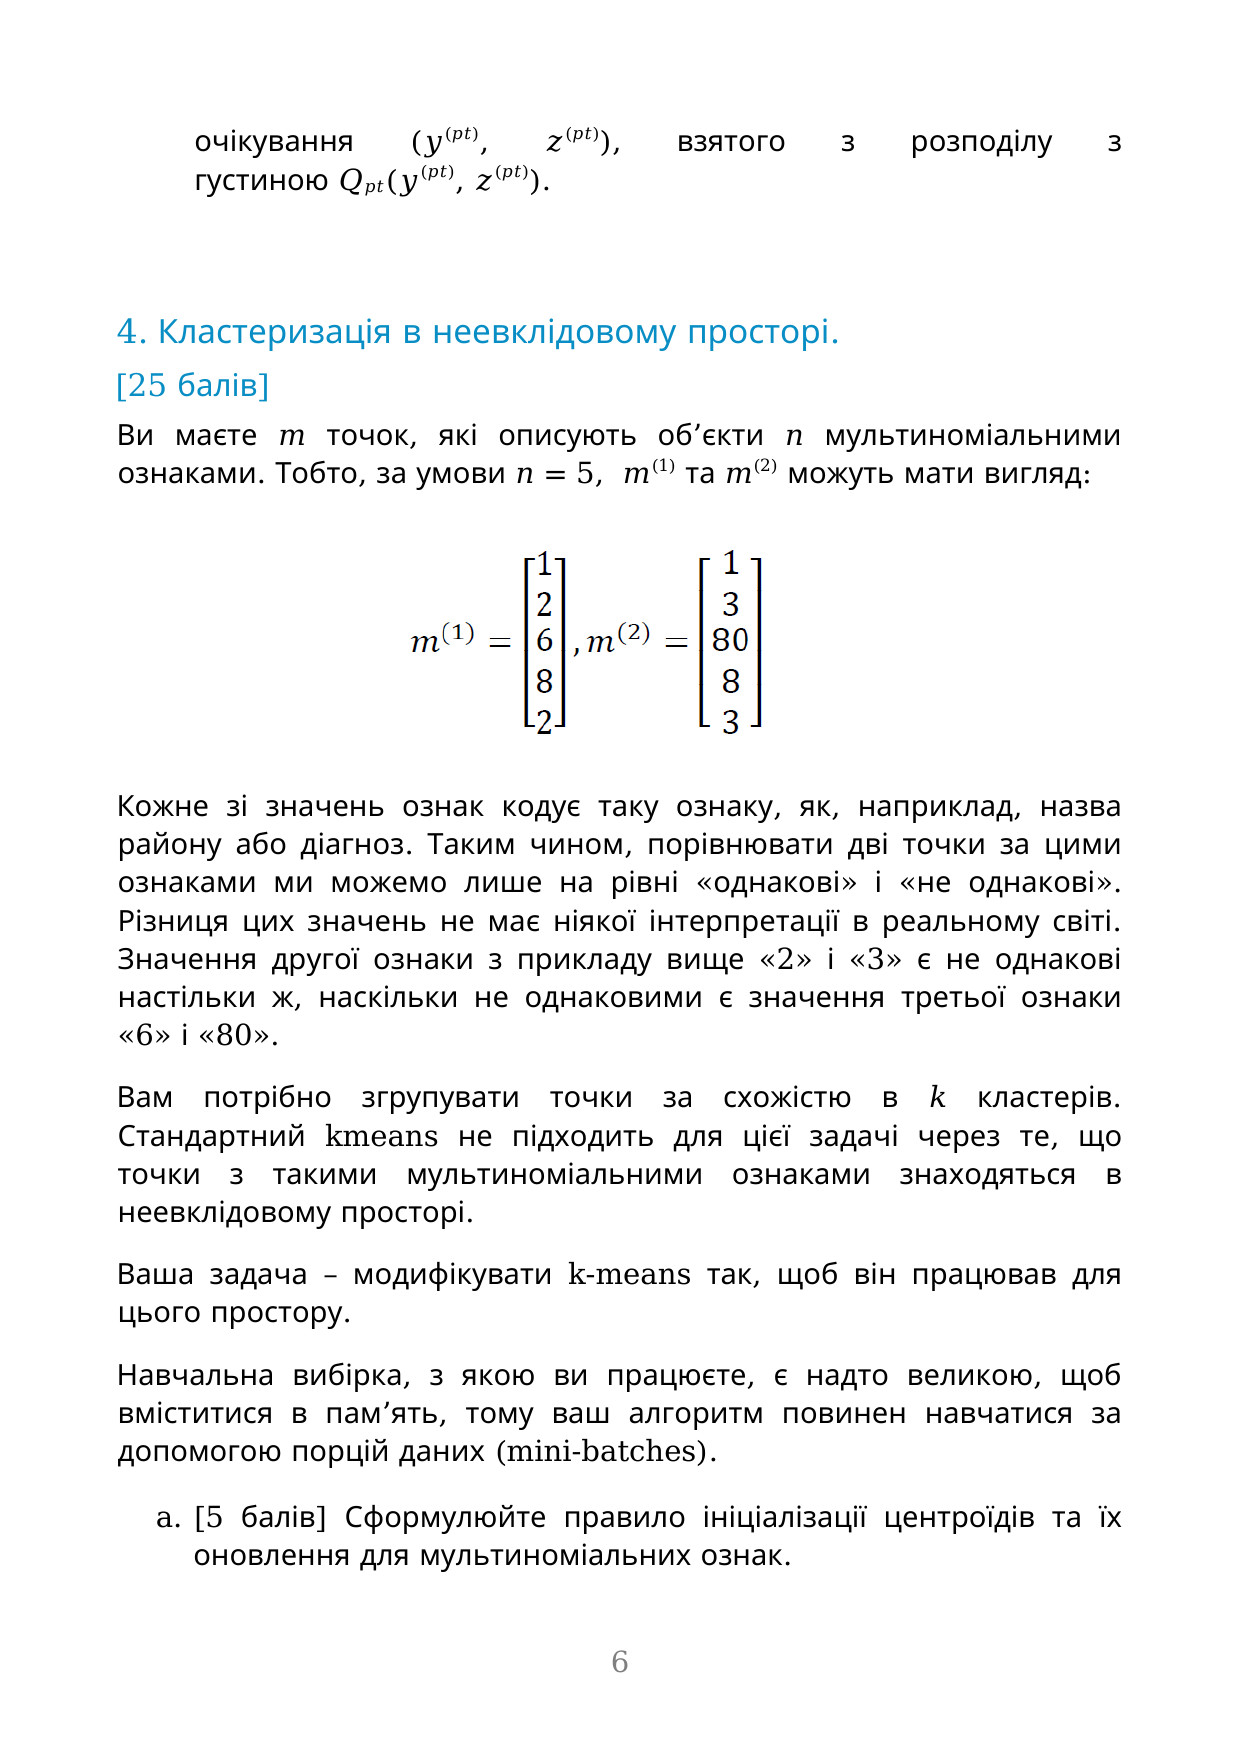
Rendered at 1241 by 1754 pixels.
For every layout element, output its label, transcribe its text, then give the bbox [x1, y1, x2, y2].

text 4. Кластеризація в неевклідовому просторі. [116, 310, 1123, 350]
text Вам потрібно згрупувати точки за схожістю в 𝑘 кластерів. Стандартний kmeans не підходить для цієї задачі через те, що точки з такими мультиноміальними ознаками знаходяться в неевклідовому просторі. [116, 1079, 1123, 1228]
list [5 балів] Сформулюйте правило ініціалізації центроїдів та їх оновлення для мультиноміальних ознак. [156, 1499, 1123, 1572]
text Навчальна вибірка, з якою ви працюєте, є надто великою, щоб вміститися в пам’ять, тому ваш алгоритм повинен навчатися за допомогою порцій даних (mini-batches). [116, 1356, 1123, 1468]
text Ви маєте 𝑚 точок, які описують об’єкти 𝑛 мультиноміальними ознаками. Тобто, за умови 𝑛 = 5, 𝑚(1) та 𝑚(2) можуть мати вигляд: [116, 416, 1123, 489]
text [193, 123, 1123, 196]
text Кожне зі значень ознак кодує таку ознаку, як, наприклад, назва району або діагноз. Таким чином, порівнювати дві точки за цими ознаками ми можемо лише на рівні «однакові» і «не однакові». Різниця цих значень не має ніякої інтерпретації в реальному світі. Значення другої ознаки з прикладу вище «2» і «3» є не однакові настільки ж, наскільки не однаковими є значення третьої ознаки «6» і «80». [116, 788, 1123, 1051]
picture [393, 517, 846, 761]
text Ваша задача – модифікувати k-means так, щоб він працював для цього простору. [116, 1256, 1123, 1329]
subtitle [25 балів] [114, 366, 1123, 403]
